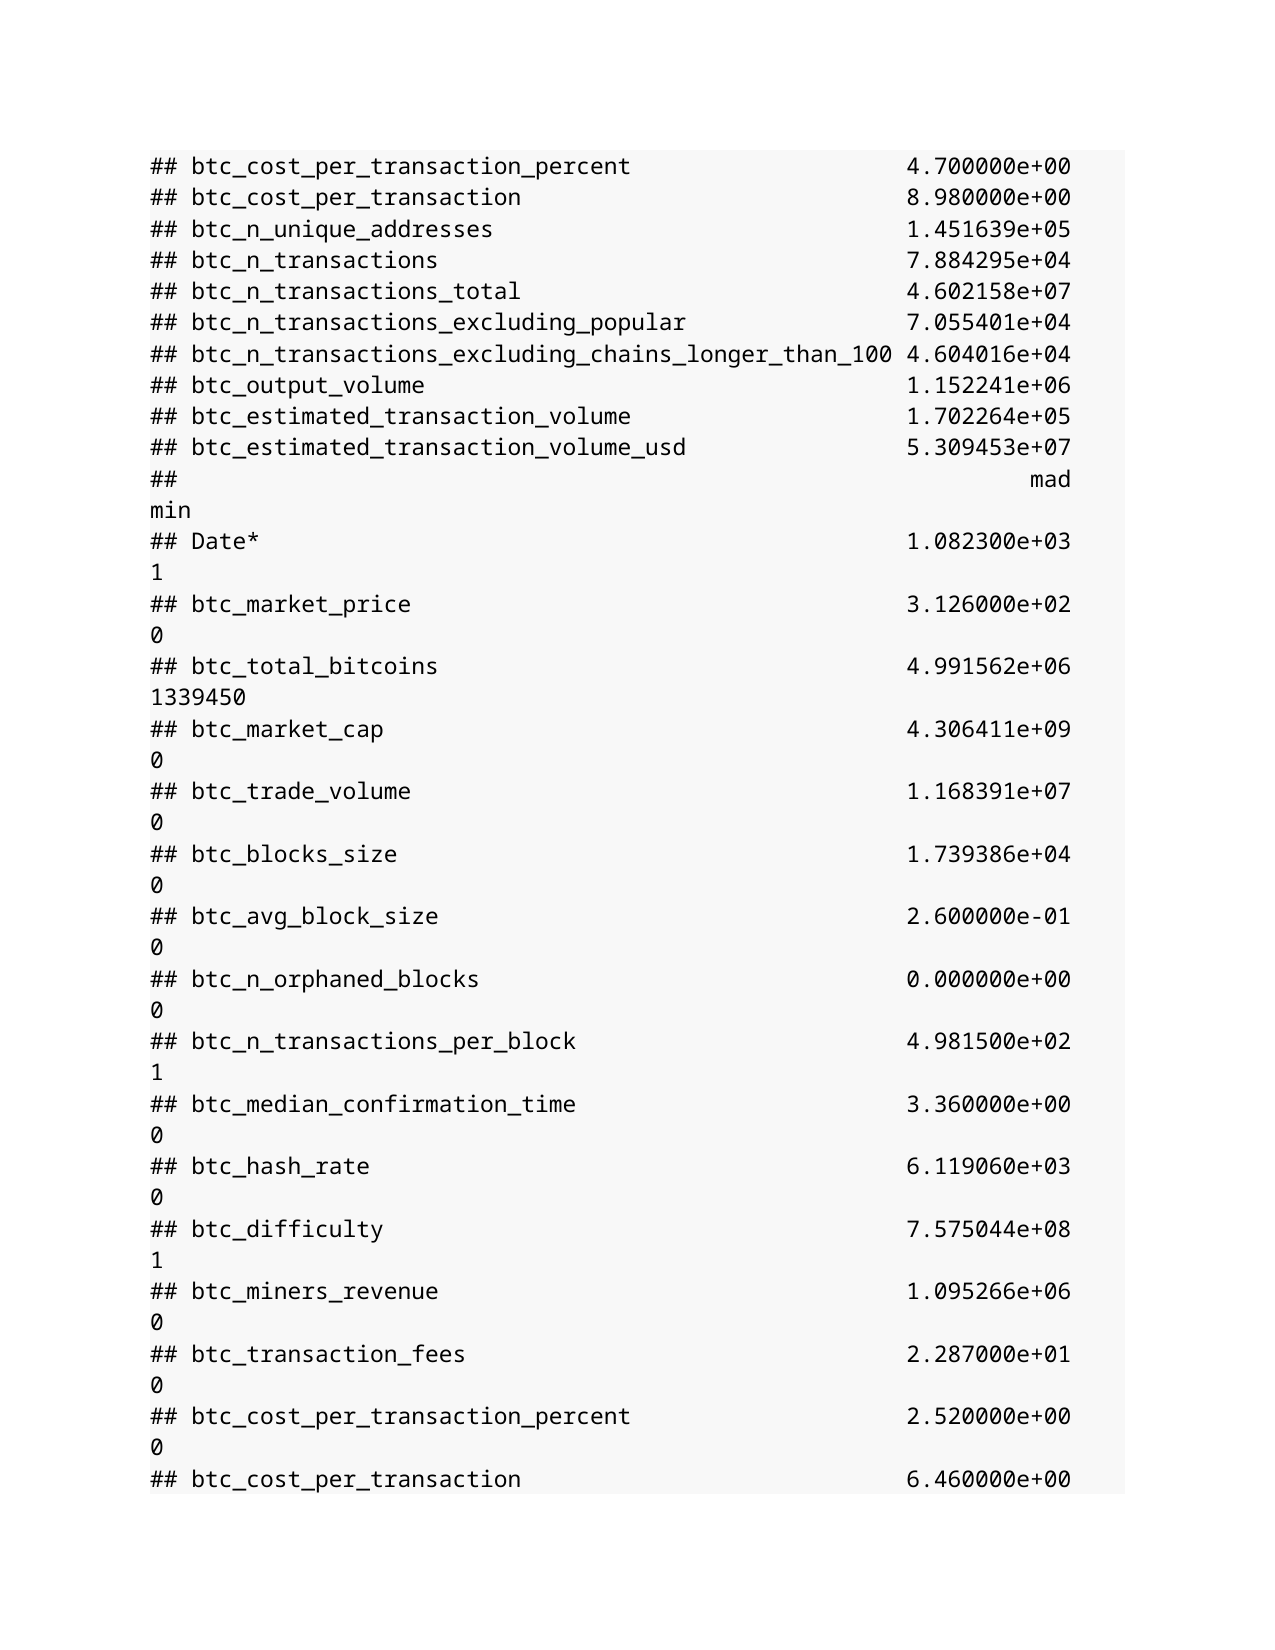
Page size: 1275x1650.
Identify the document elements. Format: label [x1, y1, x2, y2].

text [150, 150, 1125, 1494]
